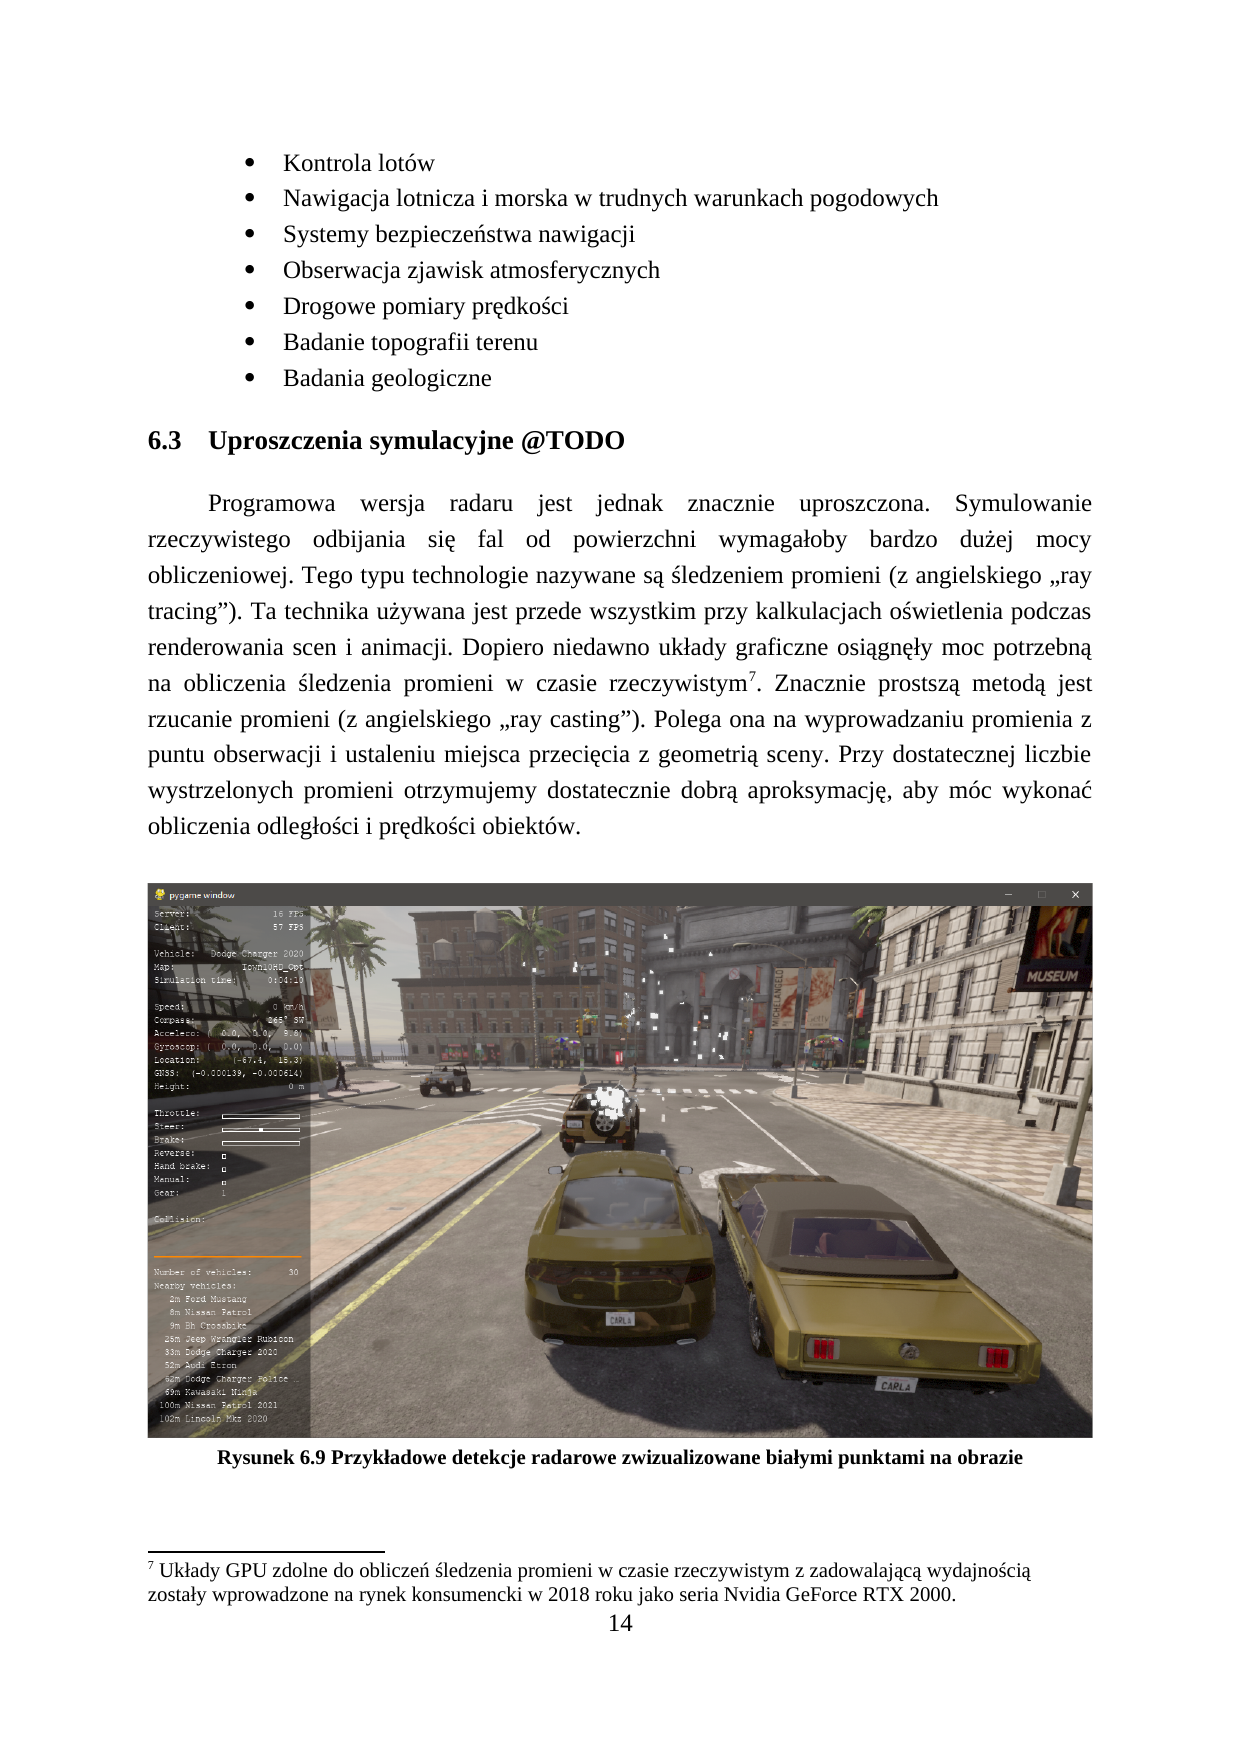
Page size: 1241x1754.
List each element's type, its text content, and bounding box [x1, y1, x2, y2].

list Badanie topografii terenu [245, 327, 1093, 356]
list Systemy bezpieczeństwa nawigacji [245, 219, 1093, 248]
text Rysunek . Przykładowe detekcje radarowe zwizualizowane białymi punktami na obrazie [148, 1445, 1093, 1469]
list Obserwacja zjawisk atmosferycznych [245, 255, 1093, 284]
subtitle Uproszczenia symulacyjne @TODO [148, 424, 1093, 455]
list Badania geologiczne [245, 363, 1093, 392]
text Programowa wersja radaru jest jednak znacznie uproszczona. Symulowanie rzeczywistego odbijania się fal od powierzchni wymagałoby bardzo dużej mocy obliczeniowej. Tego typu technologie nazywane są śledzeniem promieni (z angielskiego „ray tracing”). Ta technika używana jest przede wszystkim przy kalkulacjach oświetlenia podczas renderowania scen i animacji. Dopiero niedawno układy graficzne osiągnęły moc potrzebną na obliczenia śledzenia promieni w czasie rzeczywistym. Znacznie prostszą metodą jest rzucanie promieni (z angielskiego „ray casting”). Polega ona na wyprowadzaniu promienia z puntu obserwacji i ustaleniu miejsca przecięcia z geometrią sceny. Przy dostatecznej liczbie wystrzelonych promieni otrzymujemy dostatecznie dobrą aproksymację, aby móc wykonać obliczenia odległości i prędkości obiektów. [148, 488, 1093, 840]
list Kontrola lotów [245, 148, 1093, 176]
picture [147, 883, 1093, 1438]
list Drogowe pomiary prędkości [245, 291, 1093, 320]
list Nawigacja lotnicza i morska w trudnych warunkach pogodowych [245, 183, 1093, 212]
